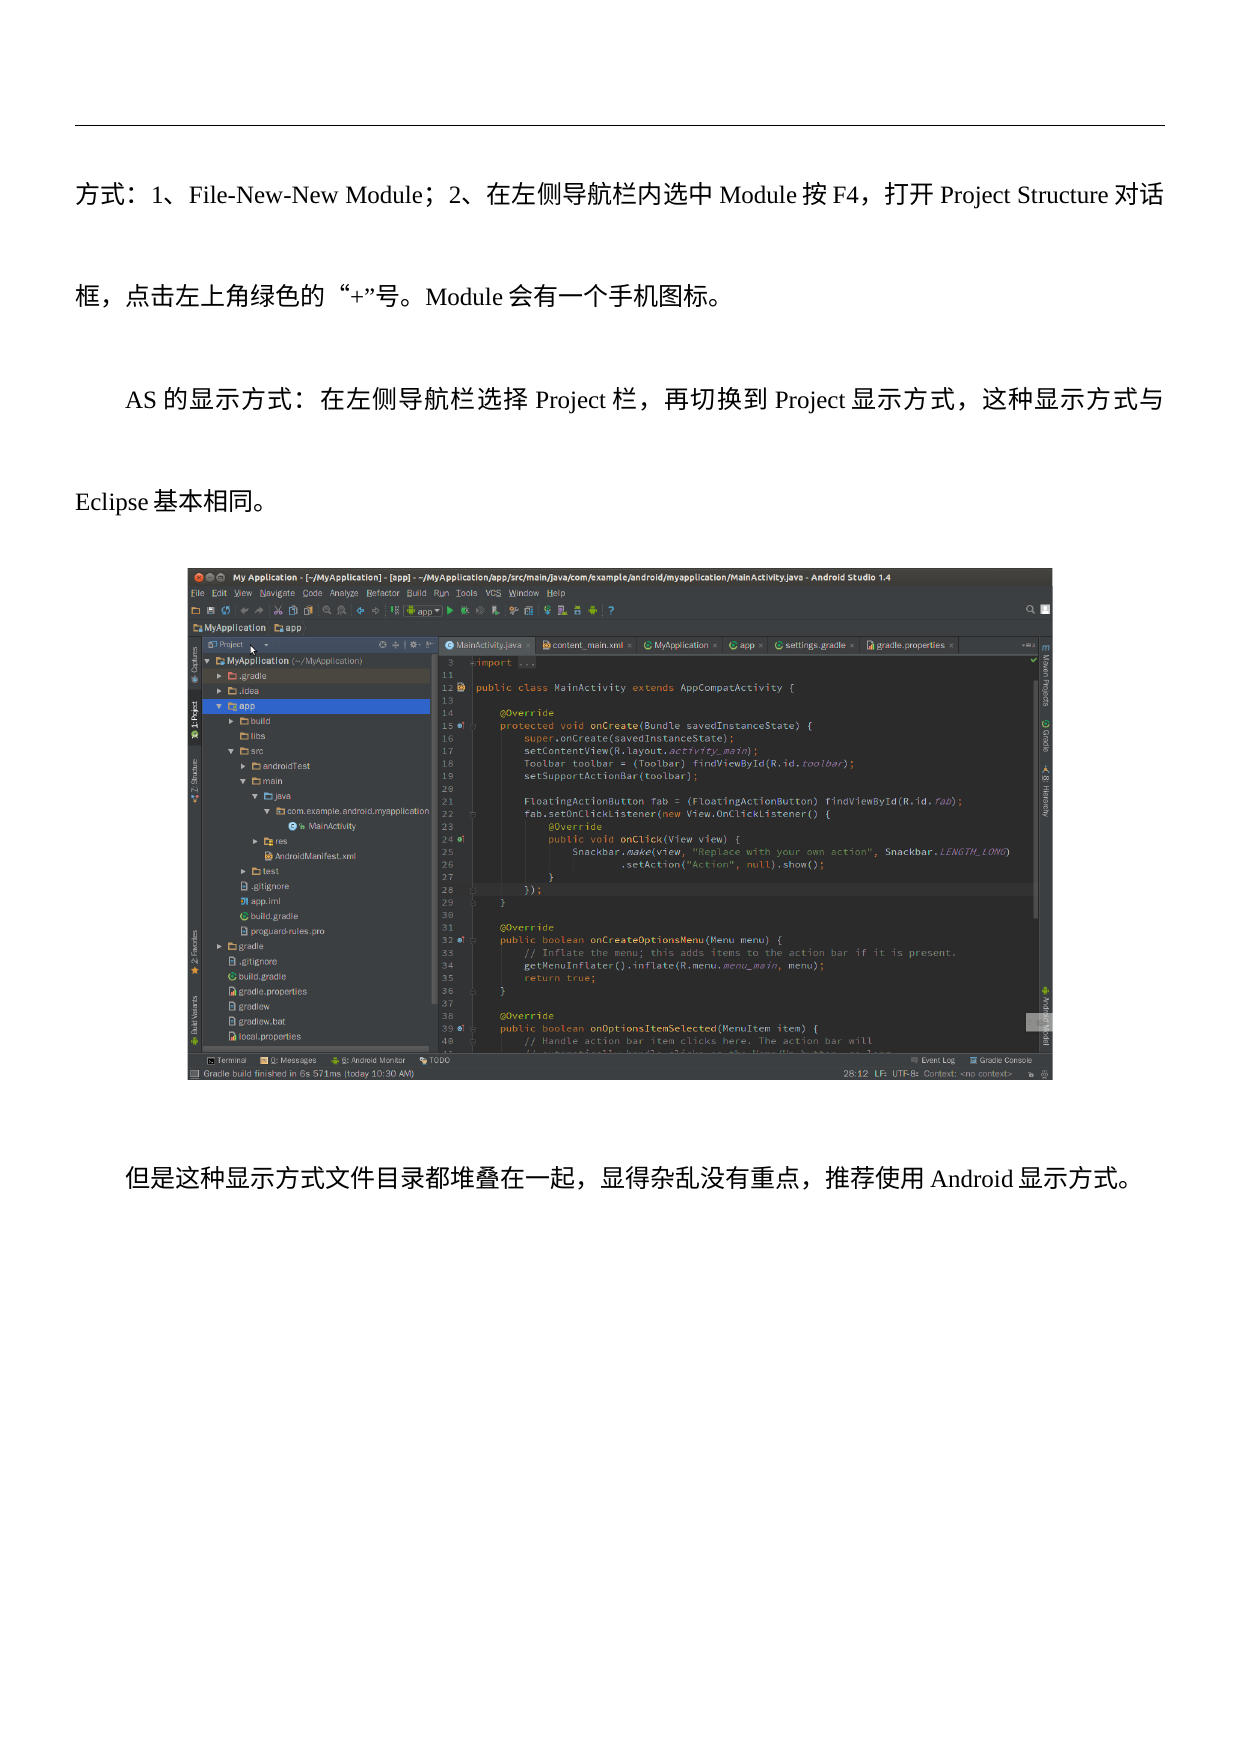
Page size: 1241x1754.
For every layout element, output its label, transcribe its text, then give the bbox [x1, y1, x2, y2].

text AS的显示方式：在左侧导航栏选择Project栏，再切换到Project显示方式，这种显示方式与Eclipse基本相同。 [75, 363, 1165, 533]
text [75, 158, 1165, 328]
text 但是这种显示方式文件目录都堆叠在一起，显得杂乱没有重点，推荐使用Android显示方式。 [75, 1143, 1165, 1211]
picture [187, 568, 1053, 1080]
